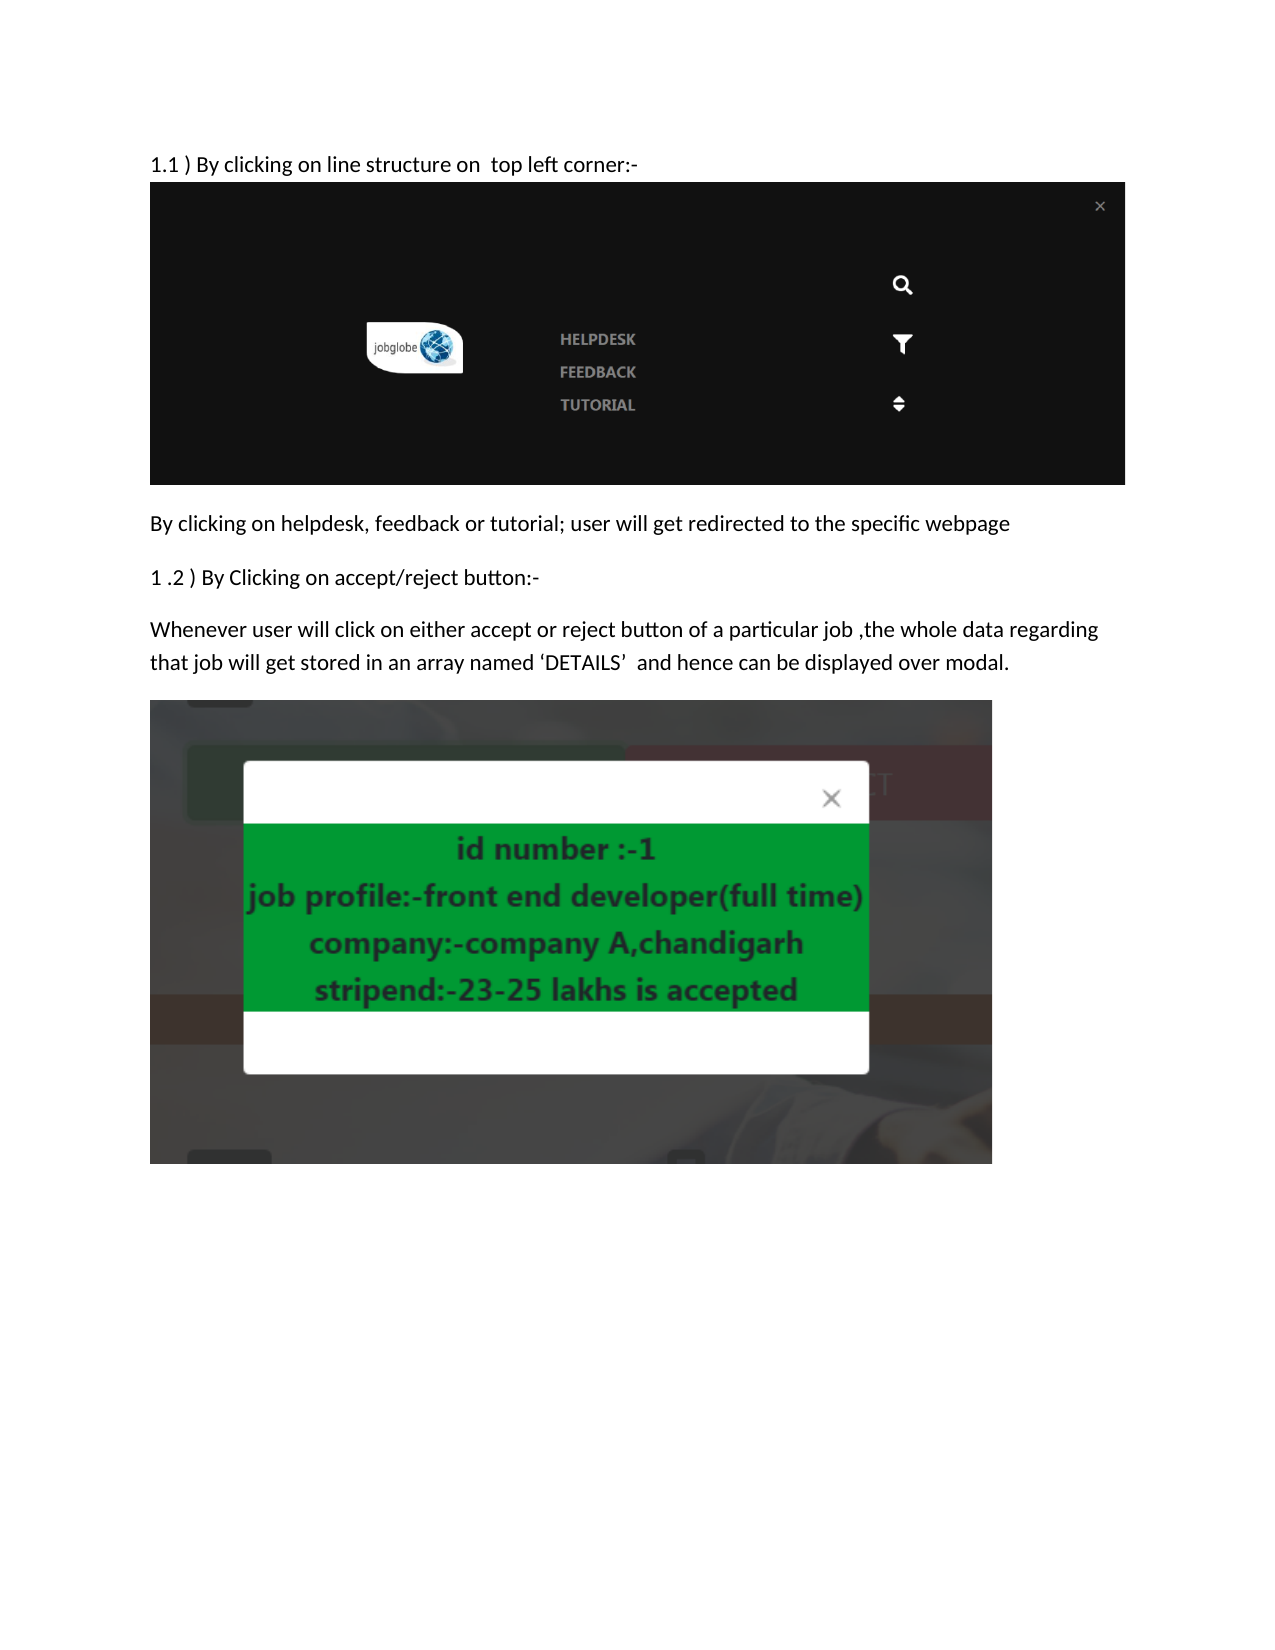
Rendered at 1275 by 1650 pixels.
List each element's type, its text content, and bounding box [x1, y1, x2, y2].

picture [150, 182, 1125, 485]
text 1 .2 ) By Clicking on accept/reject button:- [150, 563, 1125, 591]
text 1.1 ) By clicking on line structure on top left corner:- [150, 150, 1125, 182]
text Whenever user will click on either accept or reject button of a particular job ,the whole data regarding that job will get stored in an array named ‘DETAILS’ and hence can be displayed over modal. [150, 616, 1125, 676]
text By clicking on helpdesk, feedback or tutorial; user will get redirected to the specific webpage [150, 509, 1125, 538]
picture [150, 700, 993, 1164]
